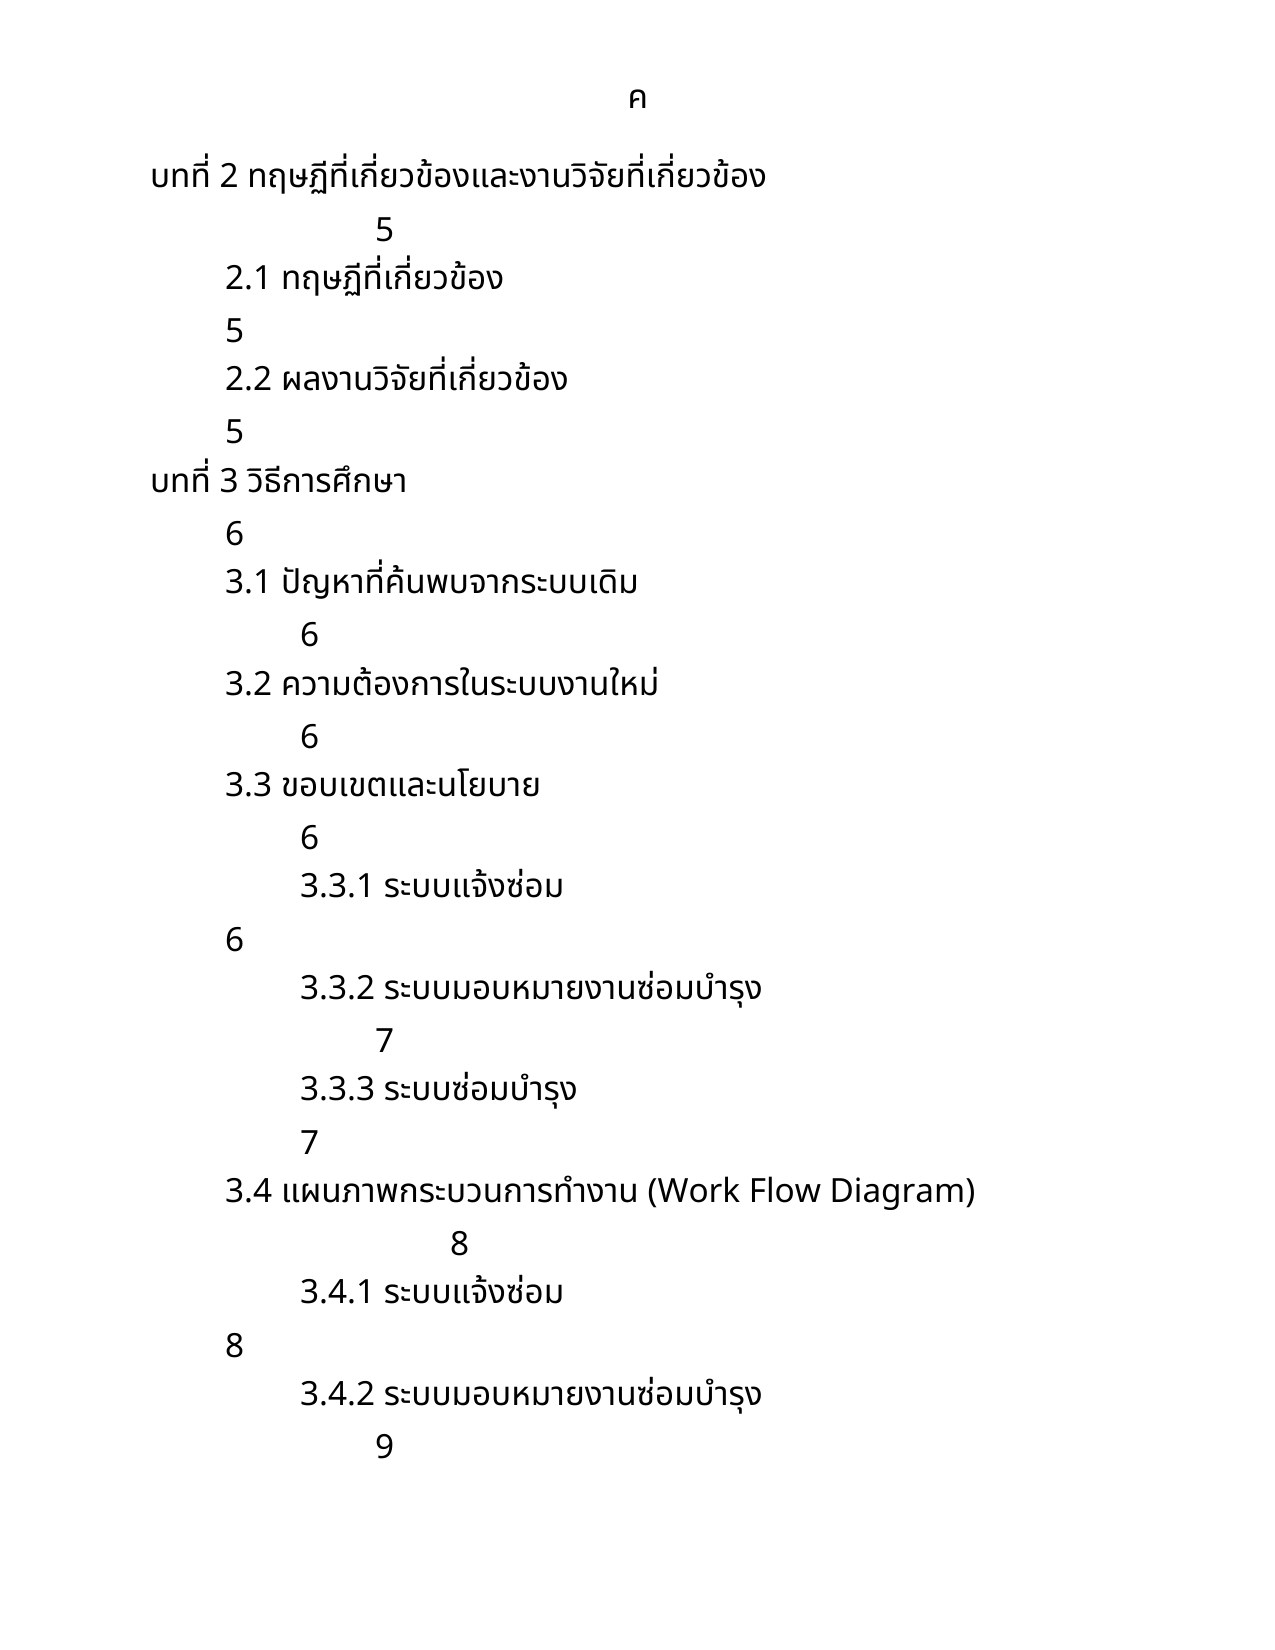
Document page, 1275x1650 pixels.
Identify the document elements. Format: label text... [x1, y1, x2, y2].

text 3.3.1 ระบบแจ้งซ่อม 6 [150, 862, 1125, 961]
text 2.2 ผลงานวิจัยที่เกี่ยวข้อง 5 [150, 355, 1125, 454]
text 2.1 ทฤษฏีที่เกี่ยวข้อง 5 [150, 253, 1125, 352]
text 3.4.2 ระบบมอบหมายงานซ่อมบำรุง 9 [225, 1369, 1125, 1468]
text บทที่ 3 วิธีการศึกษา 6 [150, 456, 1125, 555]
text 3.3.3 ระบบซ่อมบำรุง 7 [225, 1065, 1125, 1164]
text 3.2 ความต้องการในระบบงานใหม่ 6 [150, 659, 1125, 758]
text 3.1 ปัญหาที่ค้นพบจากระบบเดิม 6 [150, 558, 1125, 657]
text บทที่ 2 ทฤษฏีที่เกี่ยวข้องและงานวิจัยที่เกี่ยวข้อง 5 [150, 152, 1125, 251]
text 3.3.2 ระบบมอบหมายงานซ่อมบำรุง 7 [225, 964, 1125, 1062]
text 3.3 ขอบเขตและนโยบาย 6 [150, 761, 1125, 859]
text 3.4.1 ระบบแจ้งซ่อม 8 [150, 1268, 1125, 1367]
text 3.4 แผนภาพกระบวนการทำงาน (Work Flow Diagram) 8 [150, 1167, 1125, 1265]
